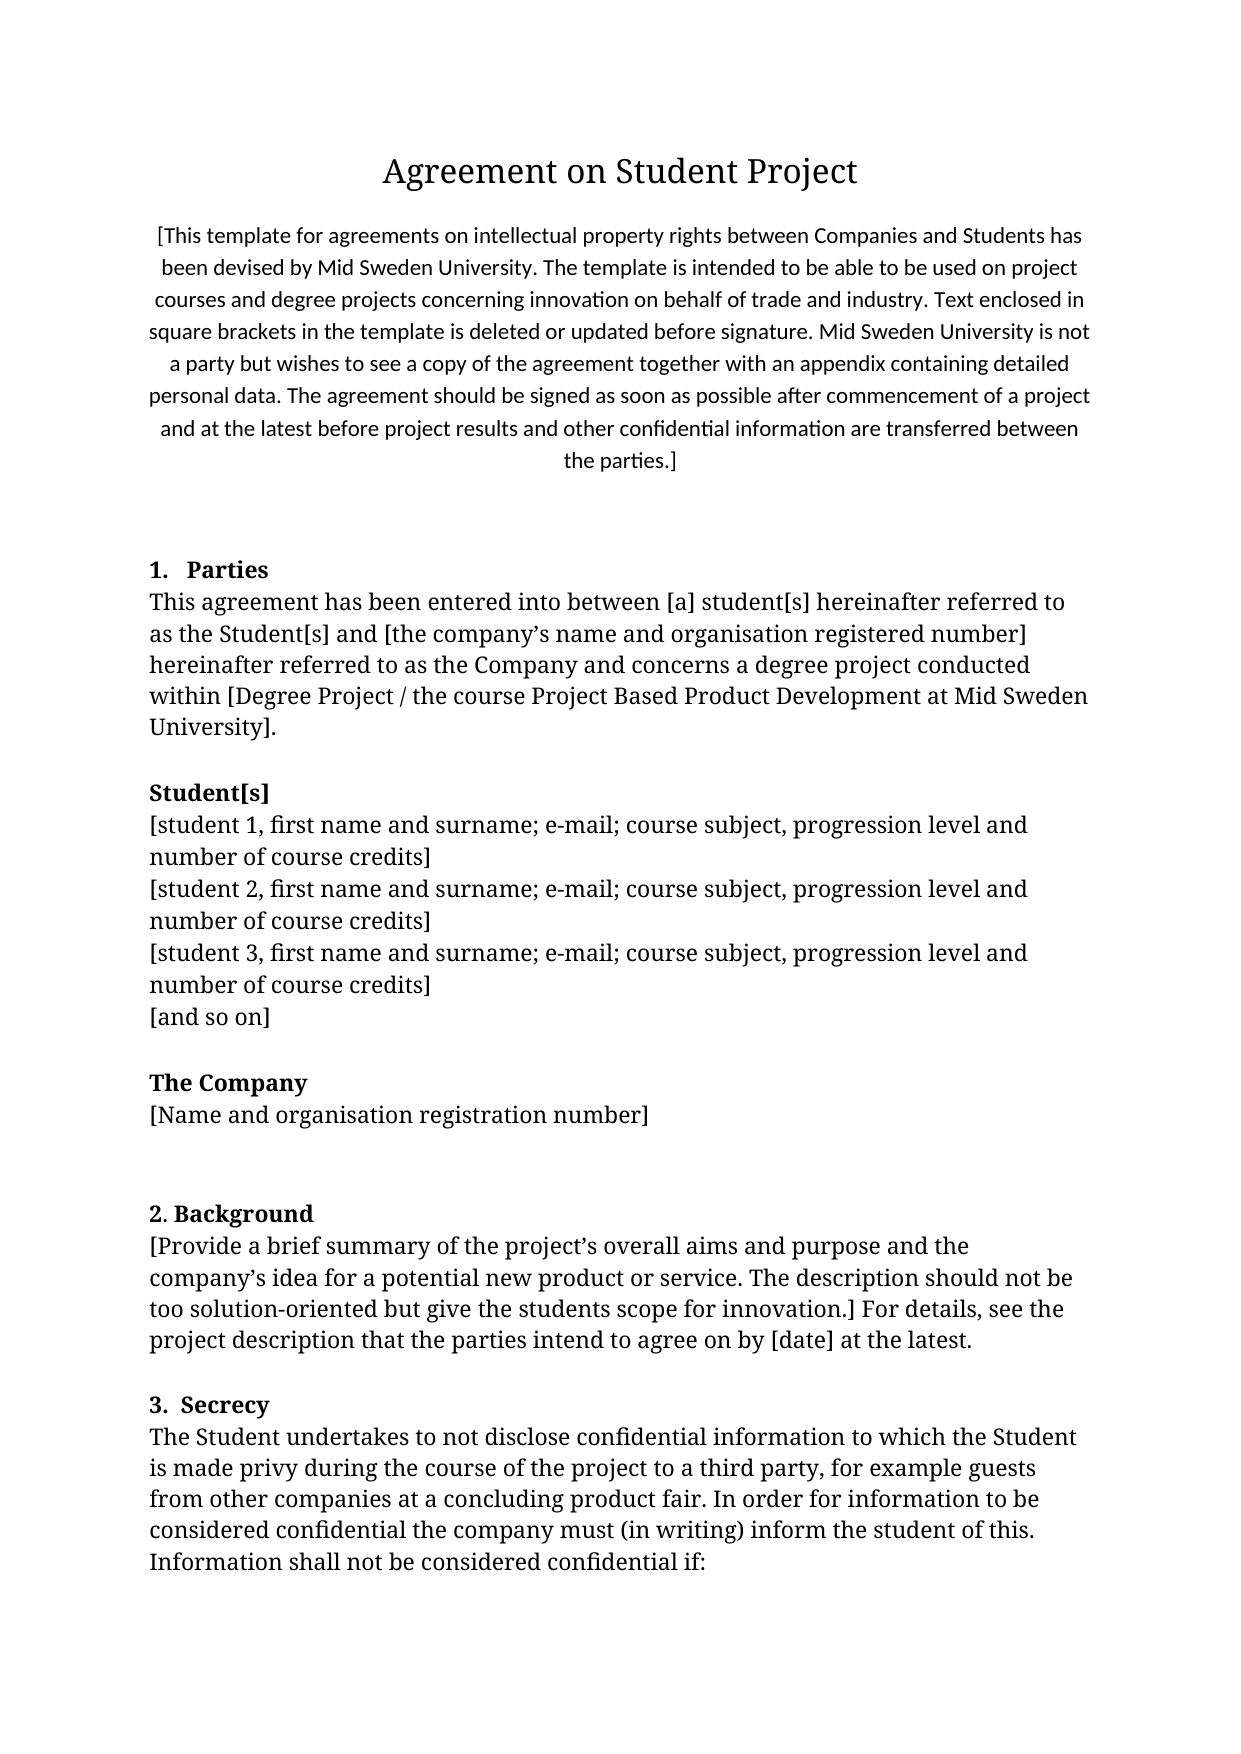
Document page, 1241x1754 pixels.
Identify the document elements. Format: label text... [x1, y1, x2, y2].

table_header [148, 552, 1092, 1611]
text [This template for agreements on intellectual property rights between Companies and Students has been devised by Mid Sweden University. The template is intended to be able to be used on project courses and degree projects concerning innovation on behalf of trade and industry. Text enclosed in square brackets in the template is deleted or updated before signature. Mid Sweden University is not a party but wishes to see a copy of the agreement together with an appendix containing detailed personal data. The agreement should be signed as soon as possible after commencement of a project and at the latest before project results and other confidential information are transferred between the parties.] [148, 221, 1092, 474]
text Agreement on Student Project [148, 148, 1092, 193]
